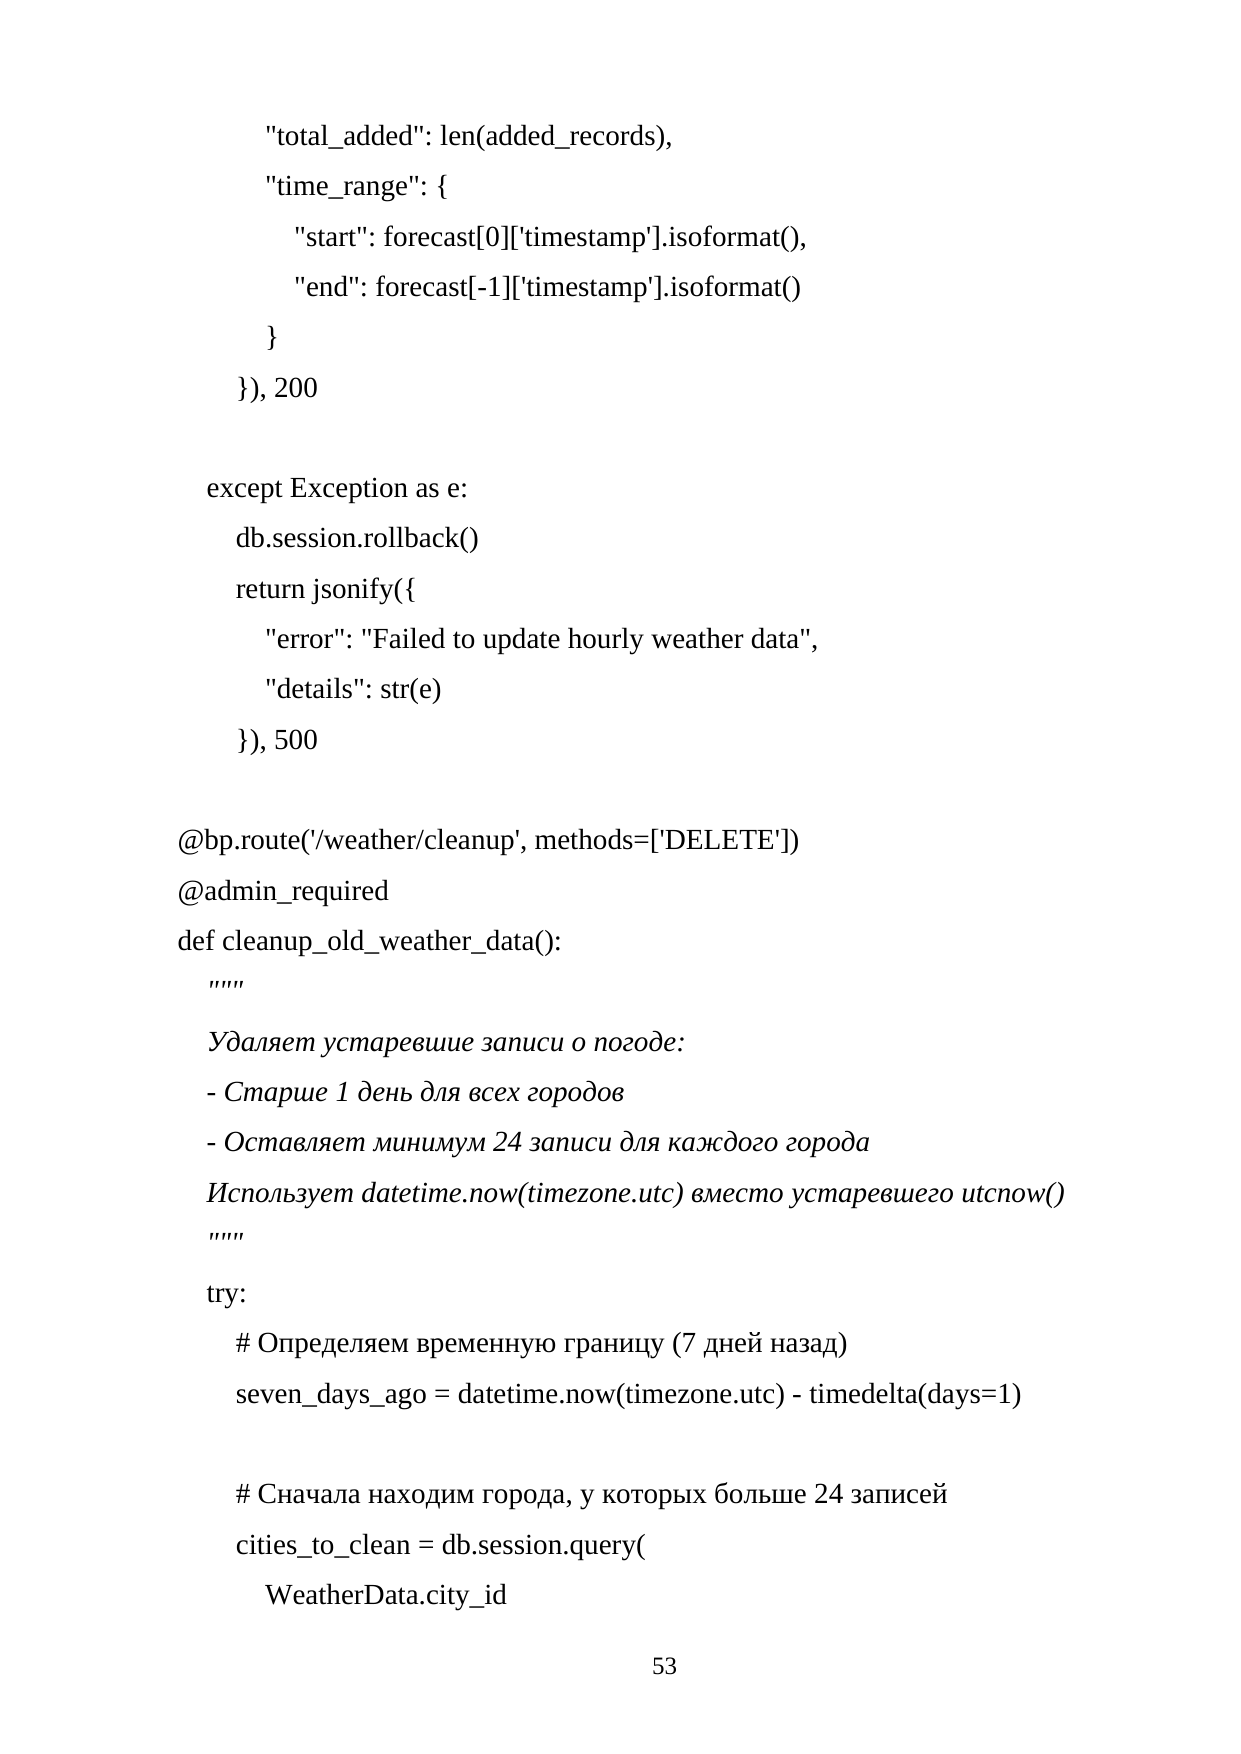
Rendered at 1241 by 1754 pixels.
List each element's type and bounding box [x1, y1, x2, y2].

text [177, 118, 1152, 1611]
